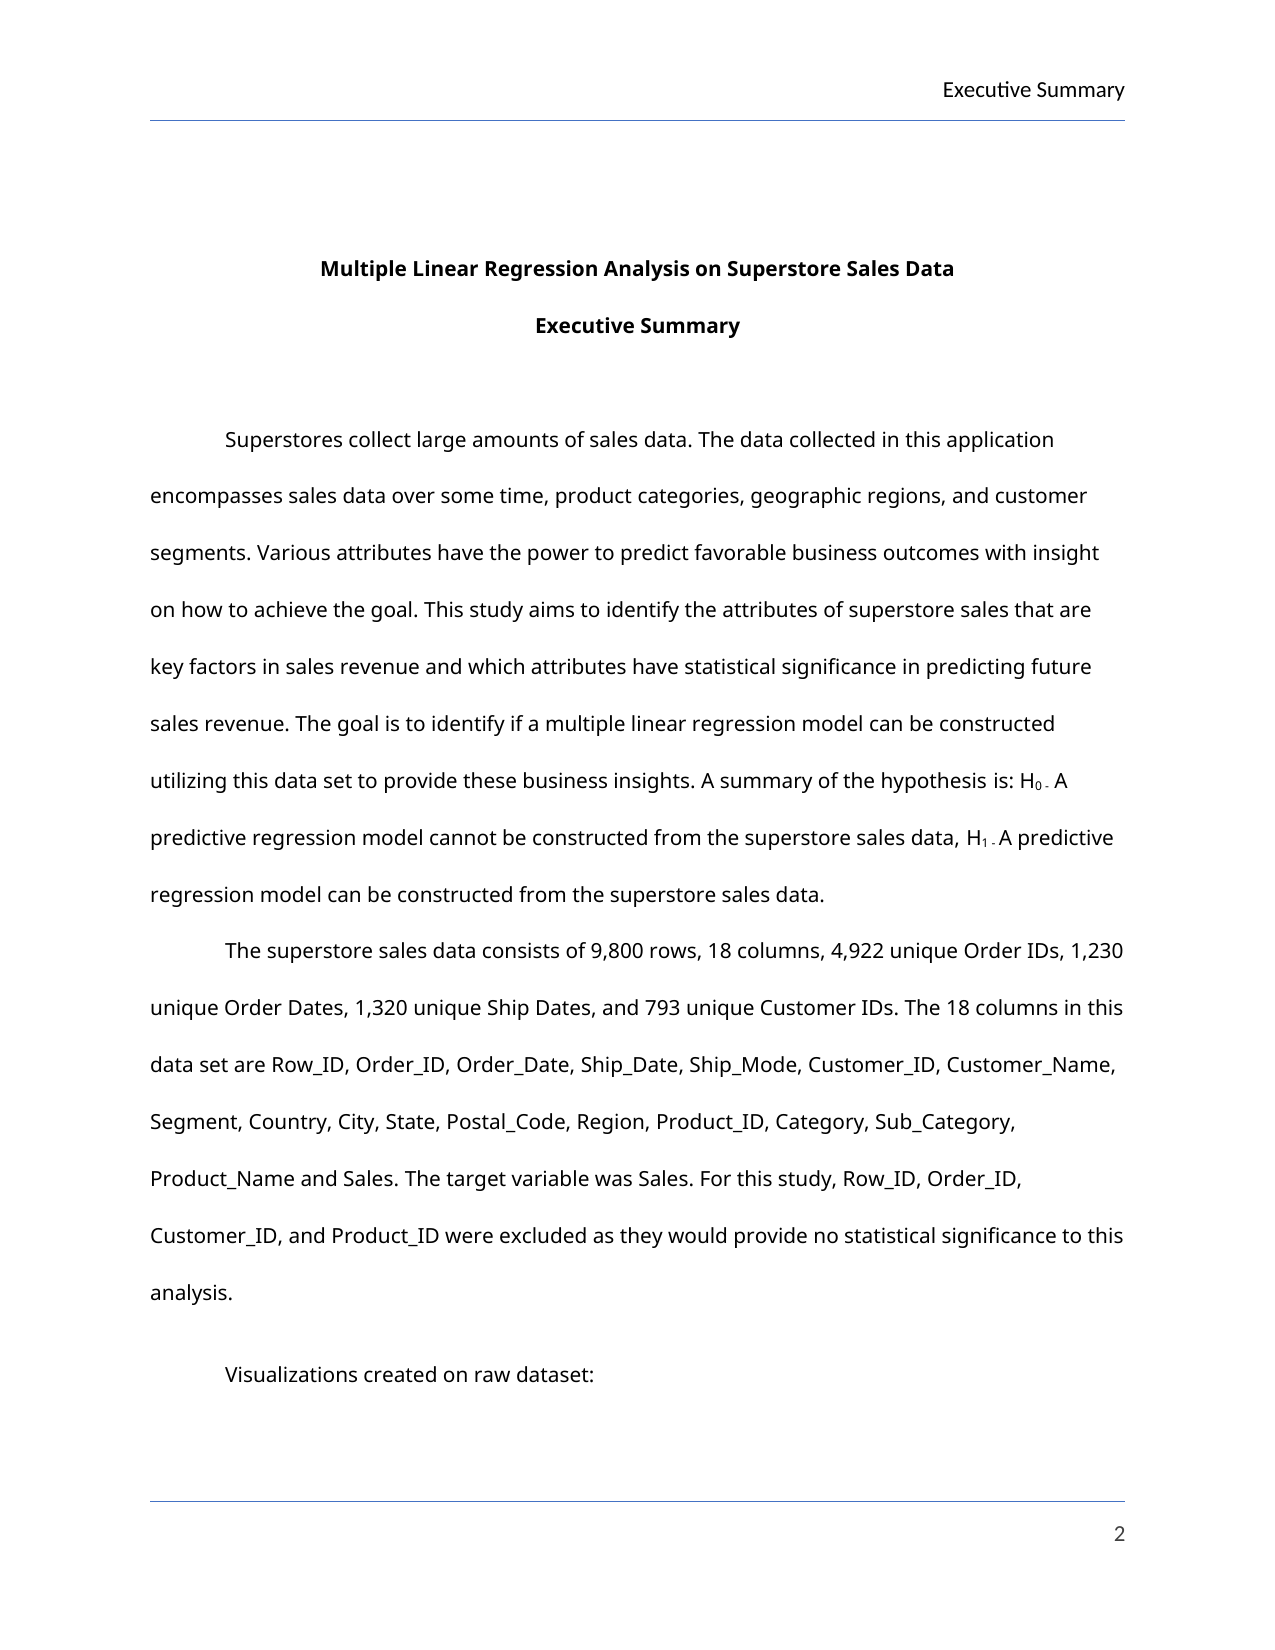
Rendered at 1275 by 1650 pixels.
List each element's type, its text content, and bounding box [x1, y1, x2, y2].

text Superstores collect large amounts of sales data. The data collected in this application encompasses sales data over some time, product categories, geographic regions, and customer segments. Various attributes have the power to predict favorable business outcomes with insight on how to achieve the goal. This study aims to identify the attributes of superstore sales that are key factors in sales revenue and which attributes have statistical significance in predicting future sales revenue. The goal is to identify if a multiple linear regression model can be constructed utilizing this data set to provide these business insights. A summary of the hypothesis is: H0 - A predictive regression model cannot be constructed from the superstore sales data, H1 - A predictive regression model can be constructed from the superstore sales data. [150, 425, 1125, 908]
text Executive Summary [150, 311, 1125, 339]
text Visualizations created on raw dataset: [150, 1360, 1125, 1388]
text Multiple Linear Regression Analysis on Superstore Sales Data [150, 254, 1125, 283]
text The superstore sales data consists of 9,800 rows, 18 columns, 4,922 unique Order IDs, 1,230 unique Order Dates, 1,320 unique Ship Dates, and 793 unique Customer IDs. The 18 columns in this data set are Row_ID, Order_ID, Order_Date, Ship_Date, Ship_Mode, Customer_ID, Customer_Name, Segment, Country, City, State, Postal_Code, Region, Product_ID, Category, Sub_Category, Product_Name and Sales. The target variable was Sales. For this study, Row_ID, Order_ID, Customer_ID, and Product_ID were excluded as they would provide no statistical significance to this analysis. [150, 937, 1125, 1306]
